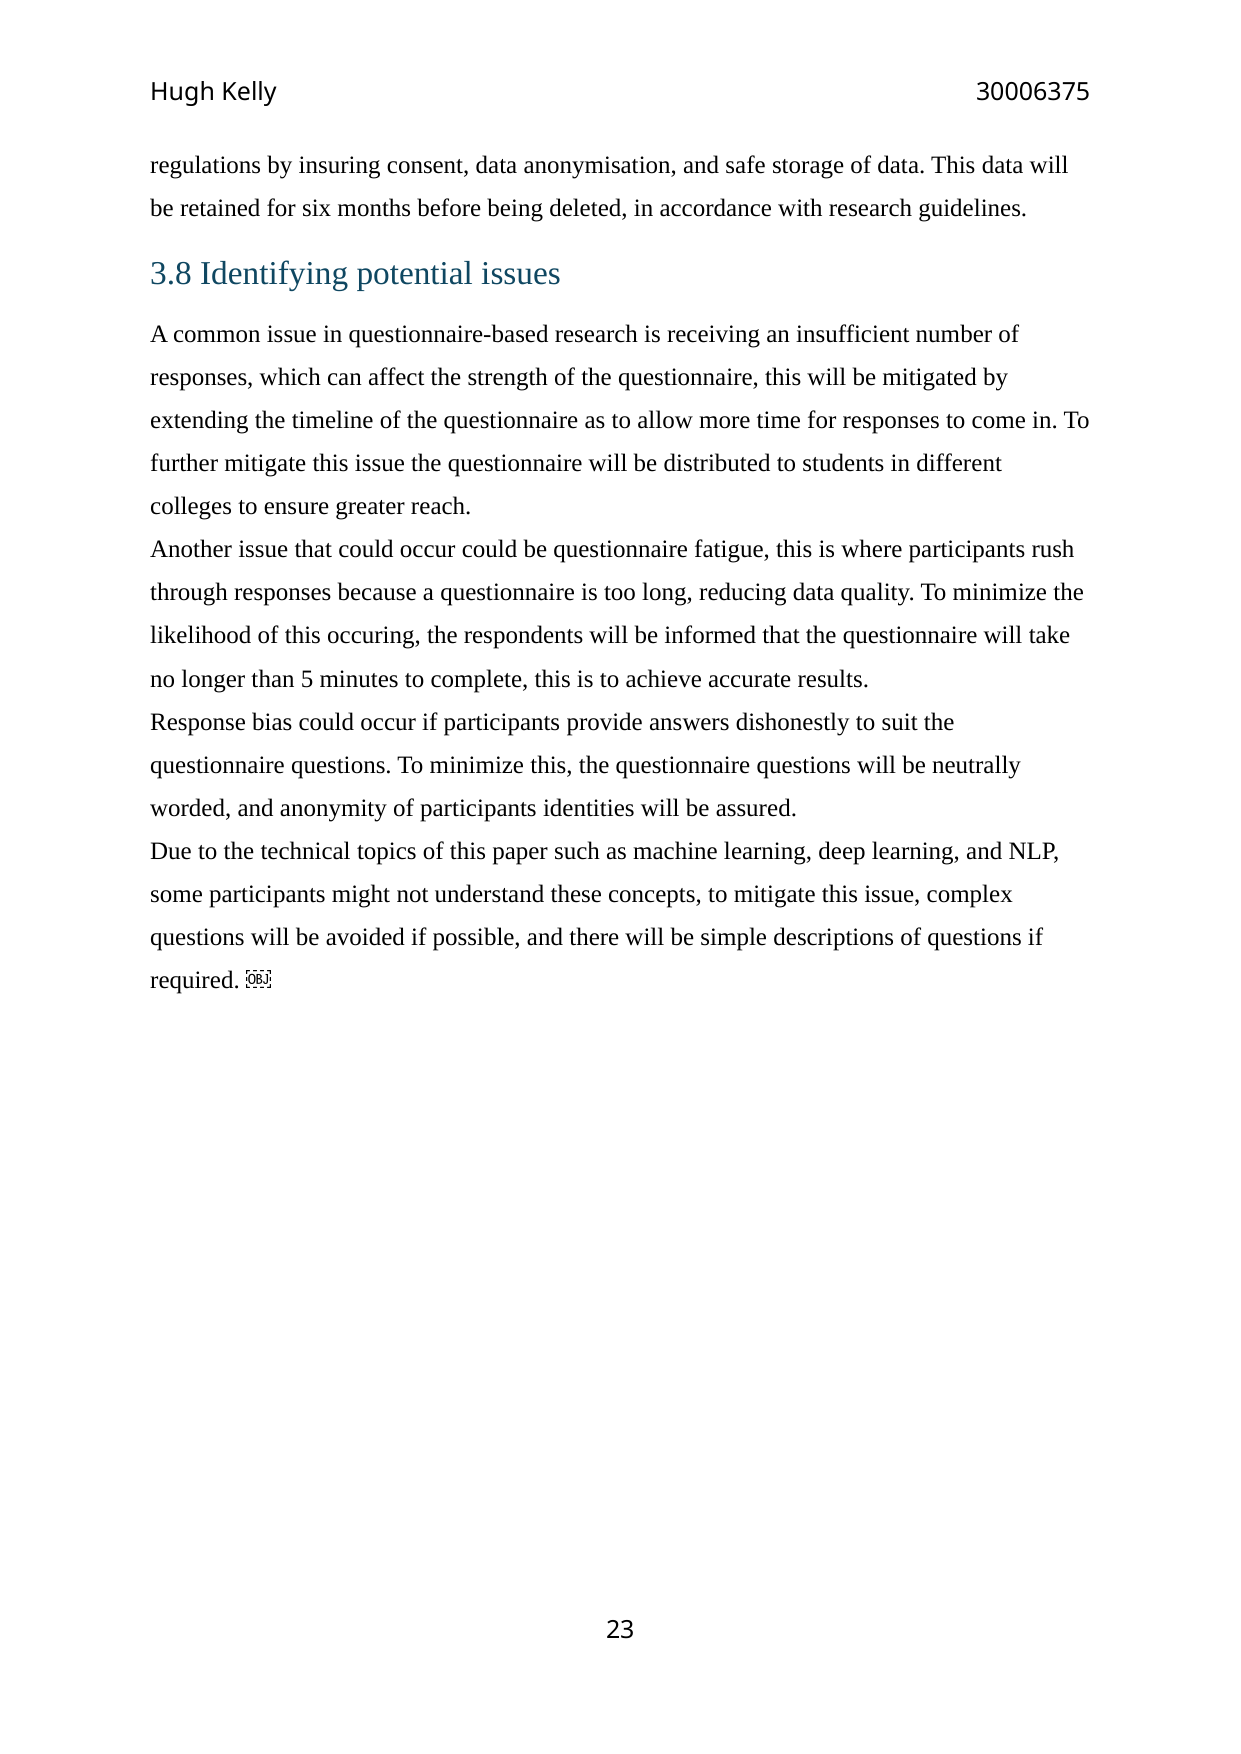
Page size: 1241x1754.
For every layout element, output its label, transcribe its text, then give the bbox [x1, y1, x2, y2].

text A common issue in questionnaire-based research is receiving an insufficient number of responses, which can affect the strength of the questionnaire, this will be mitigated by extending the timeline of the questionnaire as to allow more time for responses to come in. To further mitigate this issue the questionnaire will be distributed to students in different colleges to ensure greater reach. [150, 319, 1090, 520]
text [150, 150, 1090, 222]
text Response bias could occur if participants provide answers dishonestly to suit the questionnaire questions. To minimize this, the questionnaire questions will be neutrally worded, and anonymity of participants identities will be assured. [150, 707, 1090, 822]
text Due to the technical topics of this paper such as machine learning, deep learning, and NLP, some participants might not understand these concepts, to mitigate this issue, complex questions will be avoided if possible, and there will be simple descriptions of questions if required. ￼ [150, 836, 1090, 994]
text Another issue that could occur could be questionnaire fatigue, this is where participants rush through responses because a questionnaire is too long, reducing data quality. To minimize the likelihood of this occuring, the respondents will be informed that the questionnaire will take no longer than 5 minutes to complete, this is to achieve accurate results. [150, 534, 1090, 692]
subtitle 3.8 Identifying potential issues [150, 253, 1090, 291]
